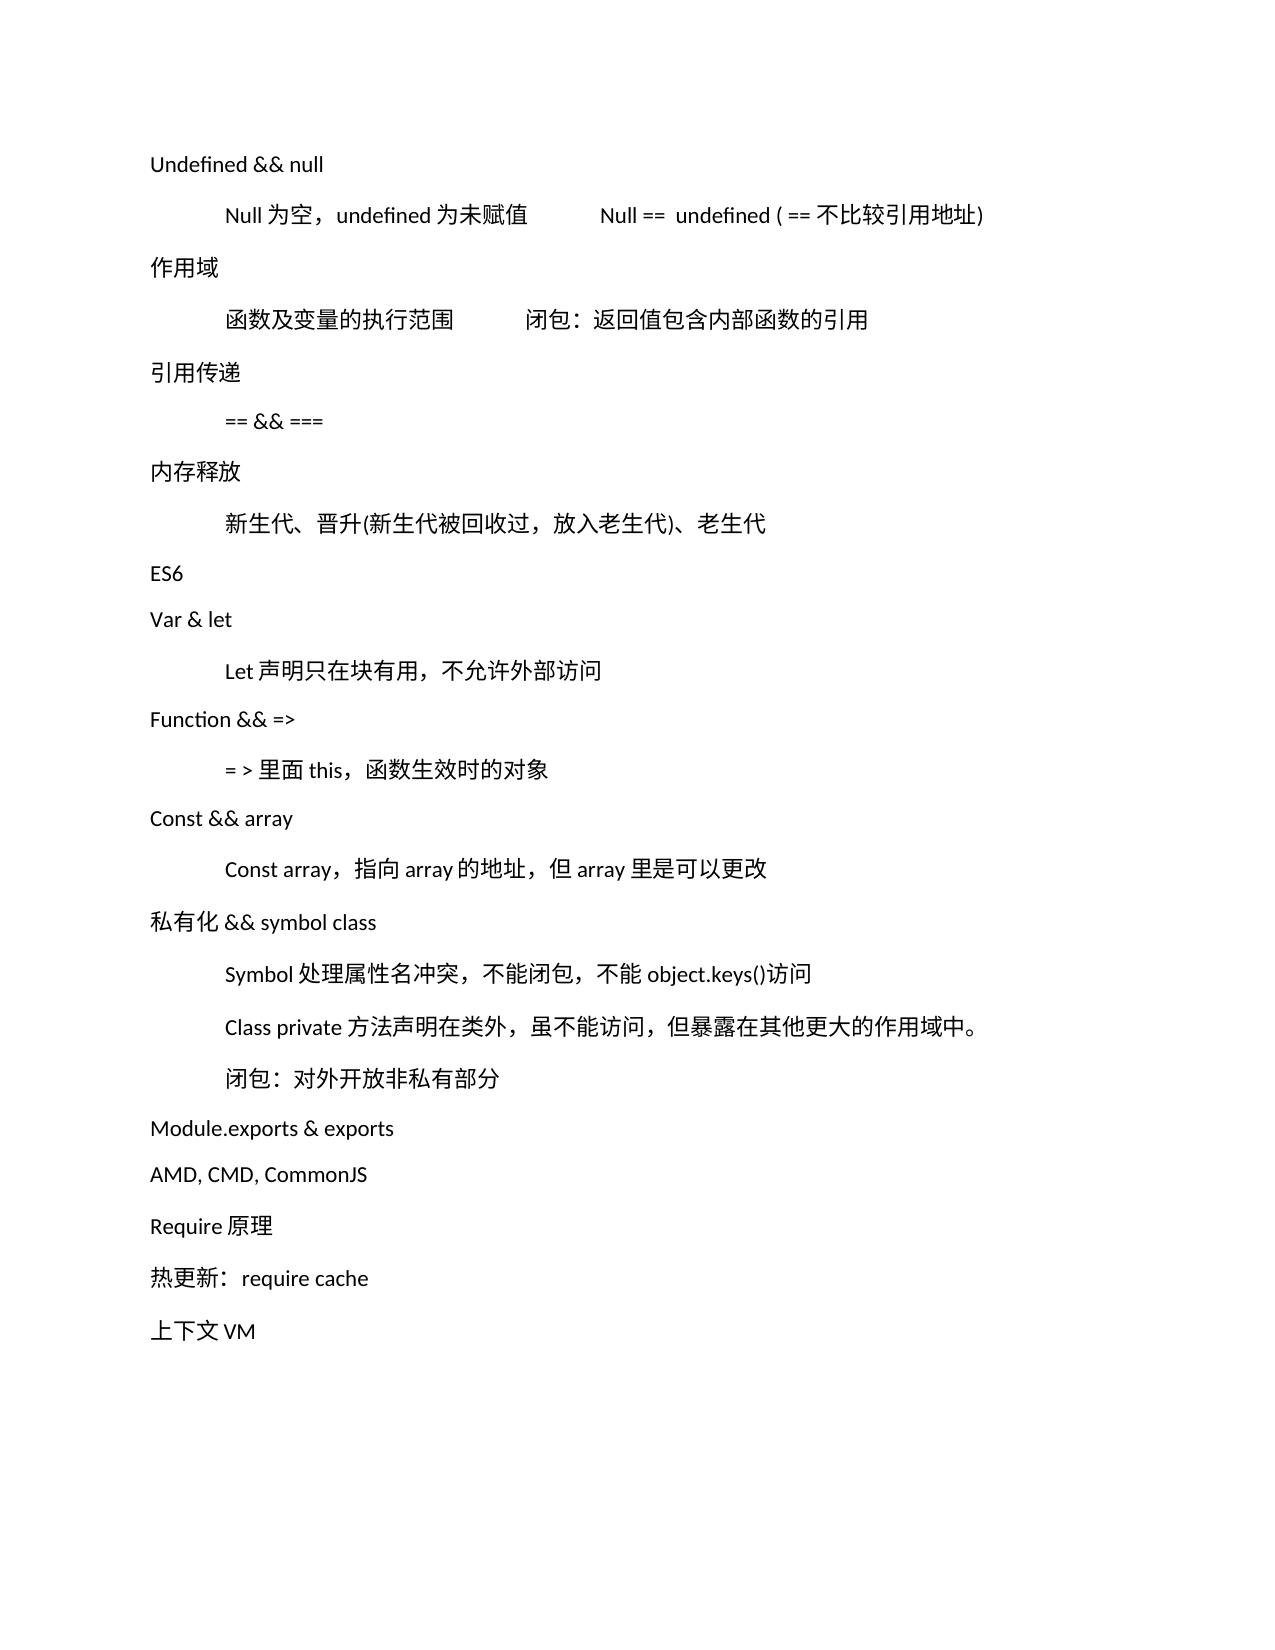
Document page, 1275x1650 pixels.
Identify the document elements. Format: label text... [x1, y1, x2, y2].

text Const array，指向array的地址，但array里是可以更改 [150, 851, 1125, 884]
text 引用传递 [150, 354, 1125, 388]
text 私有化 && symbol class [150, 904, 1125, 937]
text Require原理 [150, 1207, 1125, 1241]
text Let声明只在块有用，不允许外部访问 [150, 652, 1125, 686]
text Module.exports & exports [150, 1114, 1125, 1142]
text 热更新：require cache [150, 1260, 1125, 1293]
text 上下文VM [150, 1312, 1125, 1346]
text Class private方法声明在类外，虽不能访问，但暴露在其他更大的作用域中。 [150, 1009, 1125, 1042]
text ES6 [150, 559, 1125, 587]
text = > 里面this，函数生效时的对象 [150, 752, 1125, 785]
text Var & let [150, 606, 1125, 634]
text 闭包：对外开放非私有部分 [150, 1061, 1125, 1094]
text Function && => [150, 705, 1125, 733]
text 作用域 [150, 249, 1125, 283]
text 函数及变量的执行范围 闭包：返回值包含内部函数的引用 [150, 302, 1125, 335]
text Undefined && null [150, 150, 1125, 178]
text 新生代、晋升(新生代被回收过，放入老生代)、老生代 [150, 506, 1125, 539]
text AMD, CMD, CommonJS [150, 1161, 1125, 1189]
text Null 为空，undefined为未赋值 Null == undefined ( == 不比较引用地址) [150, 197, 1125, 230]
text == && === [150, 407, 1125, 435]
text Symbol 处理属性名冲突，不能闭包，不能object.keys()访问 [150, 956, 1125, 989]
text 内存释放 [150, 454, 1125, 487]
text Const && array [150, 804, 1125, 832]
